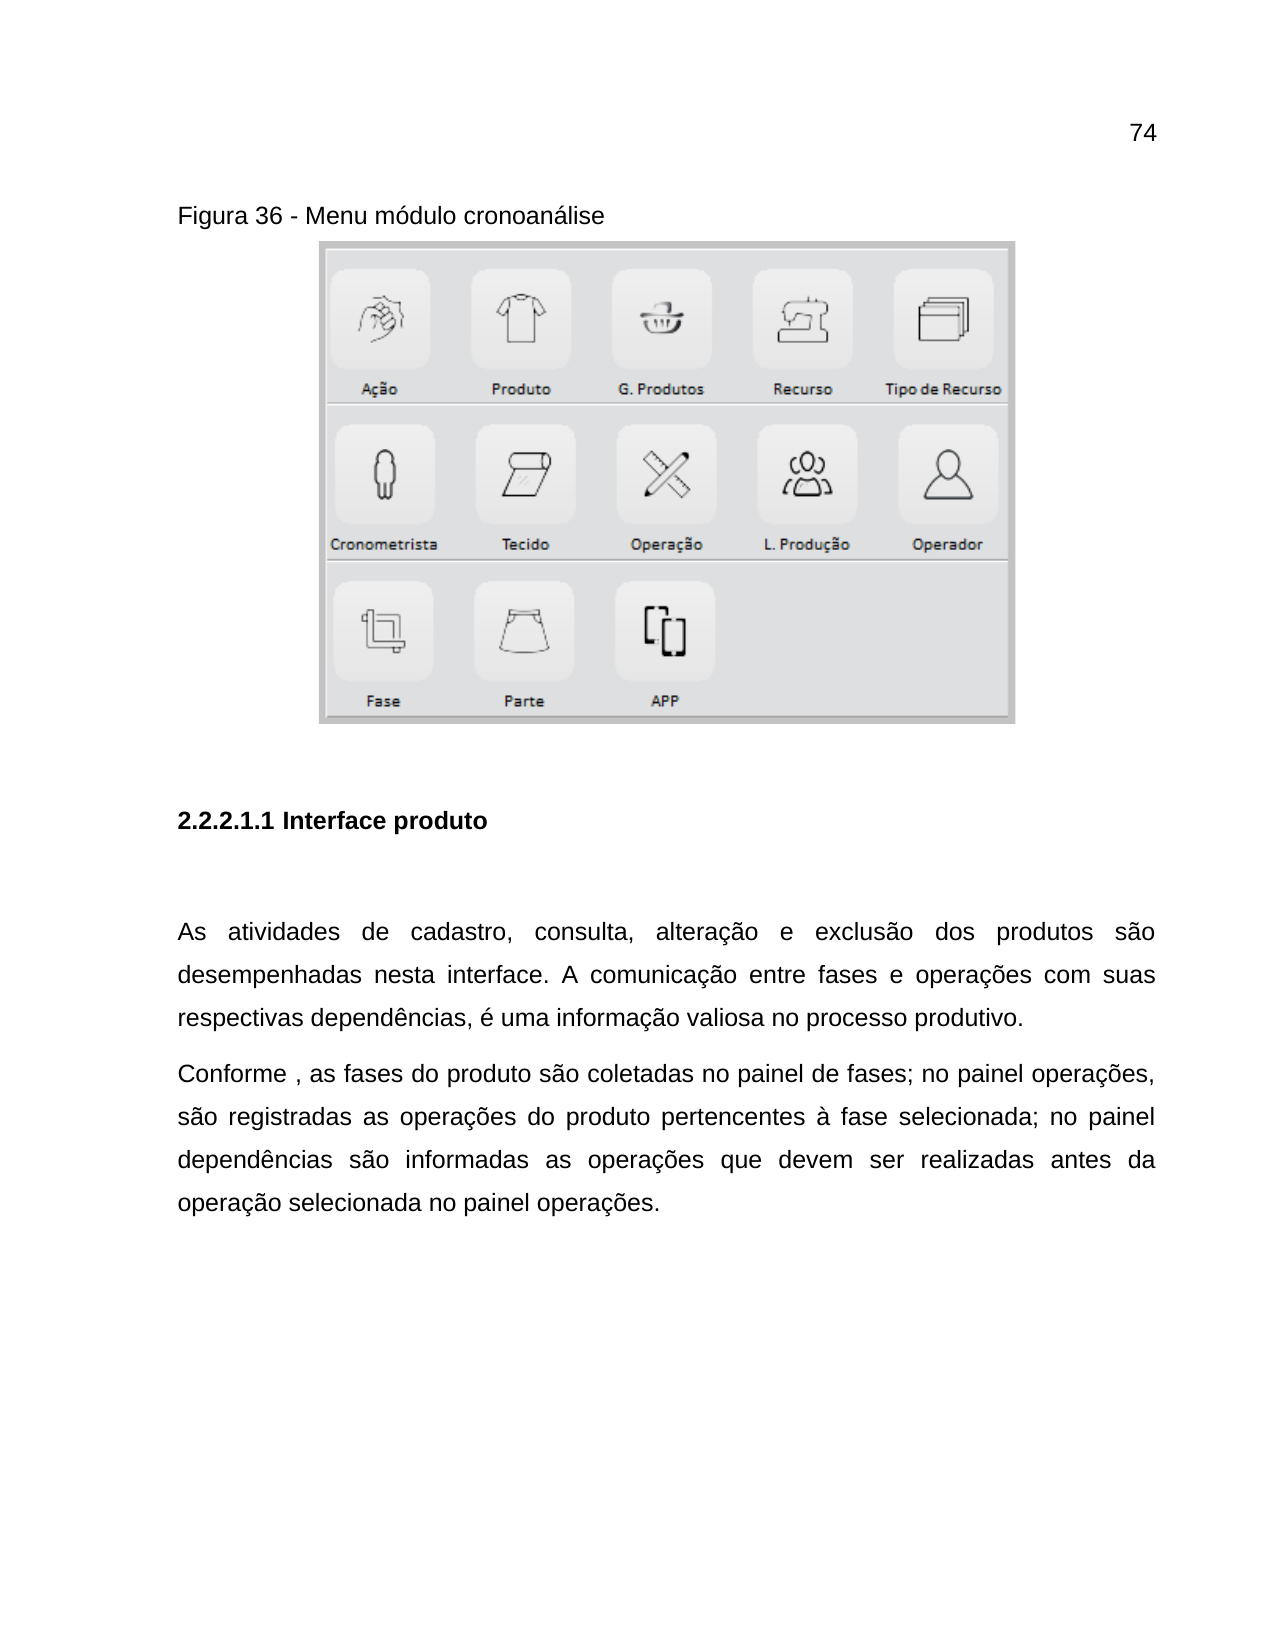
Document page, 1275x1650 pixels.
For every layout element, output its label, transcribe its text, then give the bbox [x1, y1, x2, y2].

subtitle Interface produto [177, 806, 1157, 834]
text Conforme Figura 37, as fases do produto são coletadas no painel de fases; no painel operações, são registradas as operações do produto pertencentes à fase selecionada; no painel dependências são informadas as operações que devem ser realizadas antes da operação selecionada no painel operações. [177, 1059, 1157, 1217]
text As atividades de cadastro, consulta, alteração e exclusão dos produtos são desempenhadas nesta interface. A comunicação entre fases e operações com suas respectivas dependências, é uma informação valiosa no processo produtivo. [177, 917, 1157, 1032]
picture [318, 241, 1016, 724]
text Figura 36 - Menu módulo cronoanálise [177, 201, 1157, 229]
